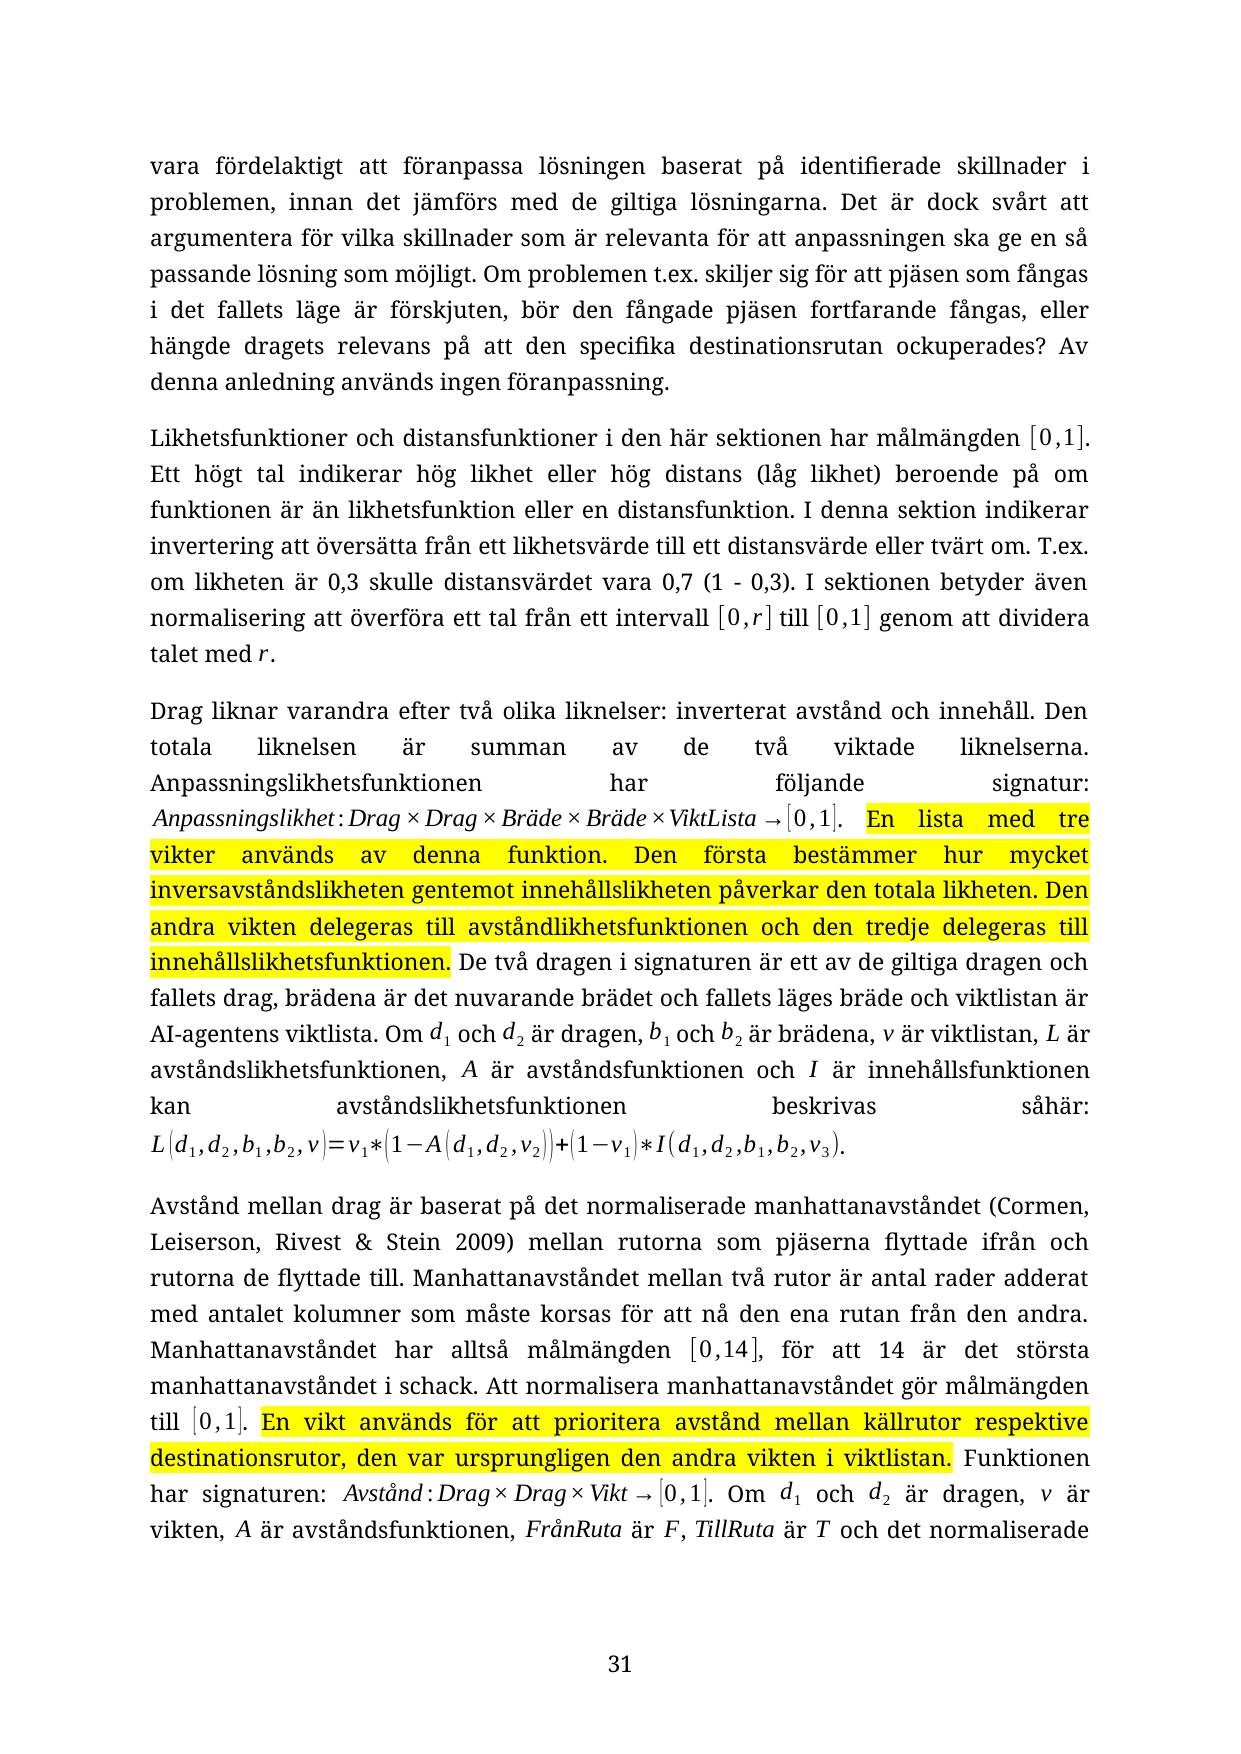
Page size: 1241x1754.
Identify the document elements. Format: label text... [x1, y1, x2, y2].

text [150, 150, 1090, 397]
text Drag liknar varandra efter två olika liknelser: inverterat avstånd och innehåll. Den totala liknelsen är summan av de två viktade liknelserna. Anpassningslikhetsfunktionen har följande signatur: . En lista med tre vikter används av denna funktion. Den första bestämmer hur mycket inversavståndslikheten gentemot innehållslikheten påverkar den totala likheten. Den andra vikten delegeras till avståndlikhetsfunktionen och den tredje delegeras till innehållslikhetsfunktionen. De två dragen i signaturen är ett av de giltiga dragen och fallets drag, brädena är det nuvarande brädet och fallets läges bräde och viktlistan är AI-agentens viktlista. Om och är dragen, och är brädena, är viktlistan, är avståndslikhetsfunktionen, är avståndsfunktionen och är innehållsfunktionen kan avståndslikhetsfunktionen beskrivas såhär: . [150, 695, 1090, 839]
text Drag liknar varandra efter två olika liknelser: inverterat avstånd och innehåll. Den totala liknelsen är summan av de två viktade liknelserna. Anpassningslikhetsfunktionen har följande signatur: . En lista med tre vikter används av denna funktion. Den första bestämmer hur mycket inversavståndslikheten gentemot innehållslikheten påverkar den totala likheten. Den andra vikten delegeras till avståndlikhetsfunktionen och den tredje delegeras till innehållslikhetsfunktionen. De två dragen i signaturen är ett av de giltiga dragen och fallets drag, brädena är det nuvarande brädet och fallets läges bräde och viktlistan är AI-agentens viktlista. Om och är dragen, och är brädena, är viktlistan, är avståndslikhetsfunktionen, är avståndsfunktionen och är innehållsfunktionen kan avståndslikhetsfunktionen beskrivas såhär: . [150, 942, 1090, 1165]
text Likhetsfunktioner och distansfunktioner i den här sektionen har målmängden . Ett högt tal indikerar hög likhet eller hög distans (låg likhet) beroende på om funktionen är än likhetsfunktion eller en distansfunktion. I denna sektion indikerar invertering att översätta från ett likhetsvärde till ett distansvärde eller tvärt om. T.ex. om likheten är 0,3 skulle distansvärdet vara 0,7 (1 - 0,3). I sektionen betyder även normalisering att överföra ett tal från ett intervall till genom att dividera talet med . [150, 422, 1090, 669]
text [150, 1190, 1090, 1545]
